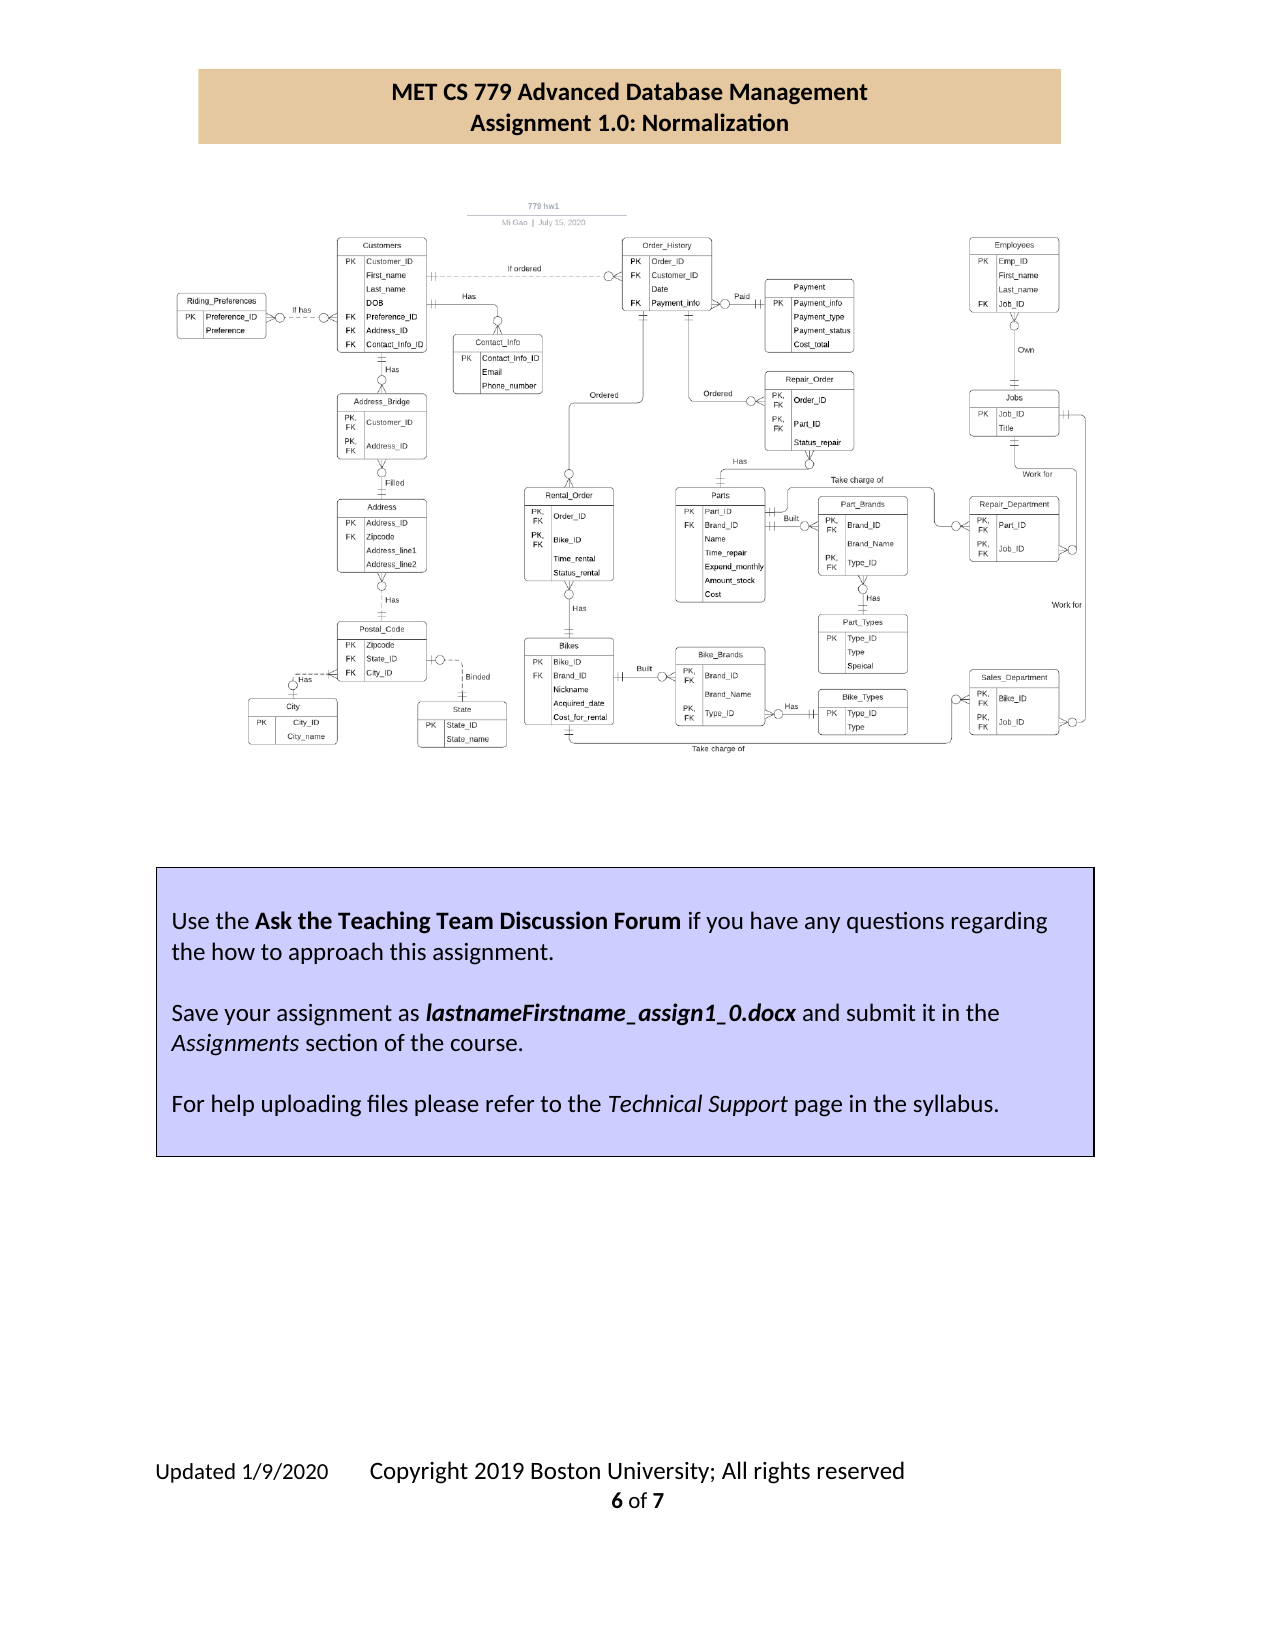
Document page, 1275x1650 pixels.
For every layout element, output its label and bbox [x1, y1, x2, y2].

picture [150, 166, 1124, 783]
